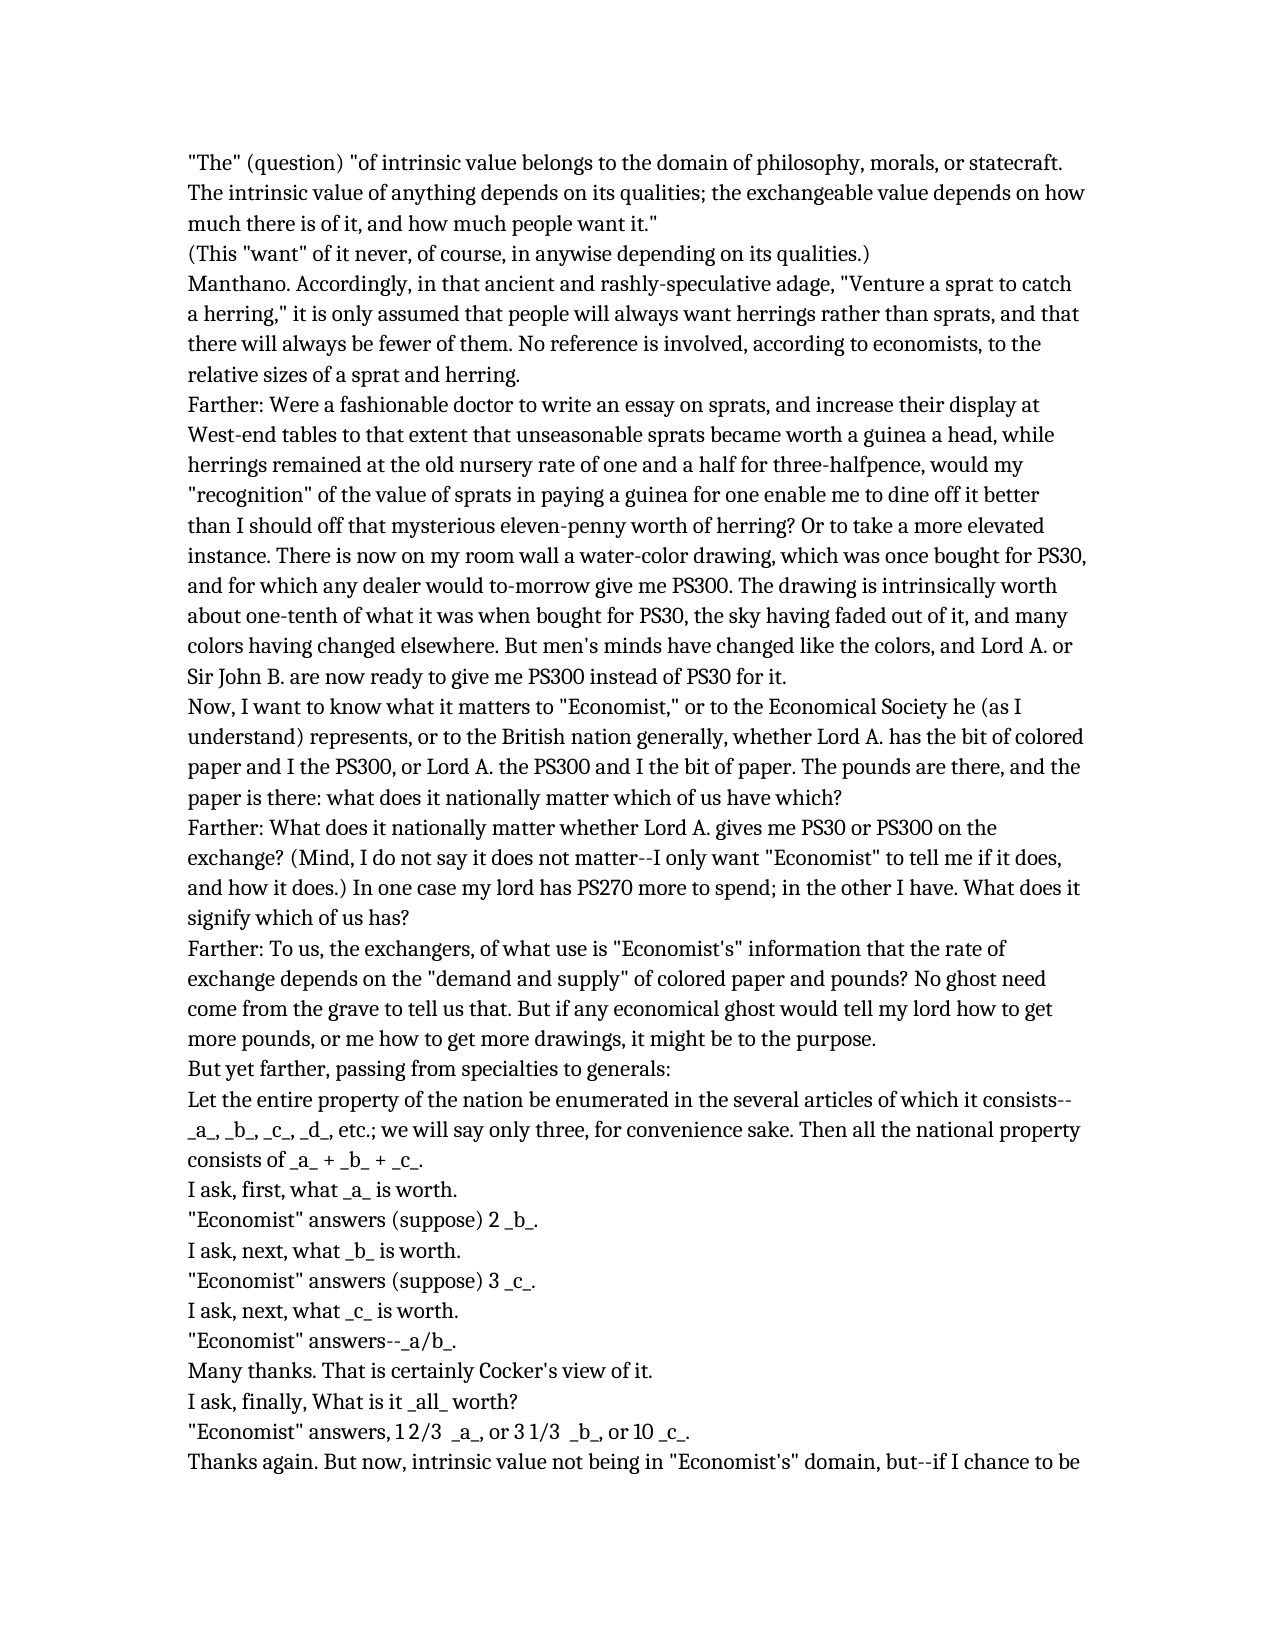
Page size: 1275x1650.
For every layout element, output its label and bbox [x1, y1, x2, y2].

text [187, 150, 1087, 1475]
